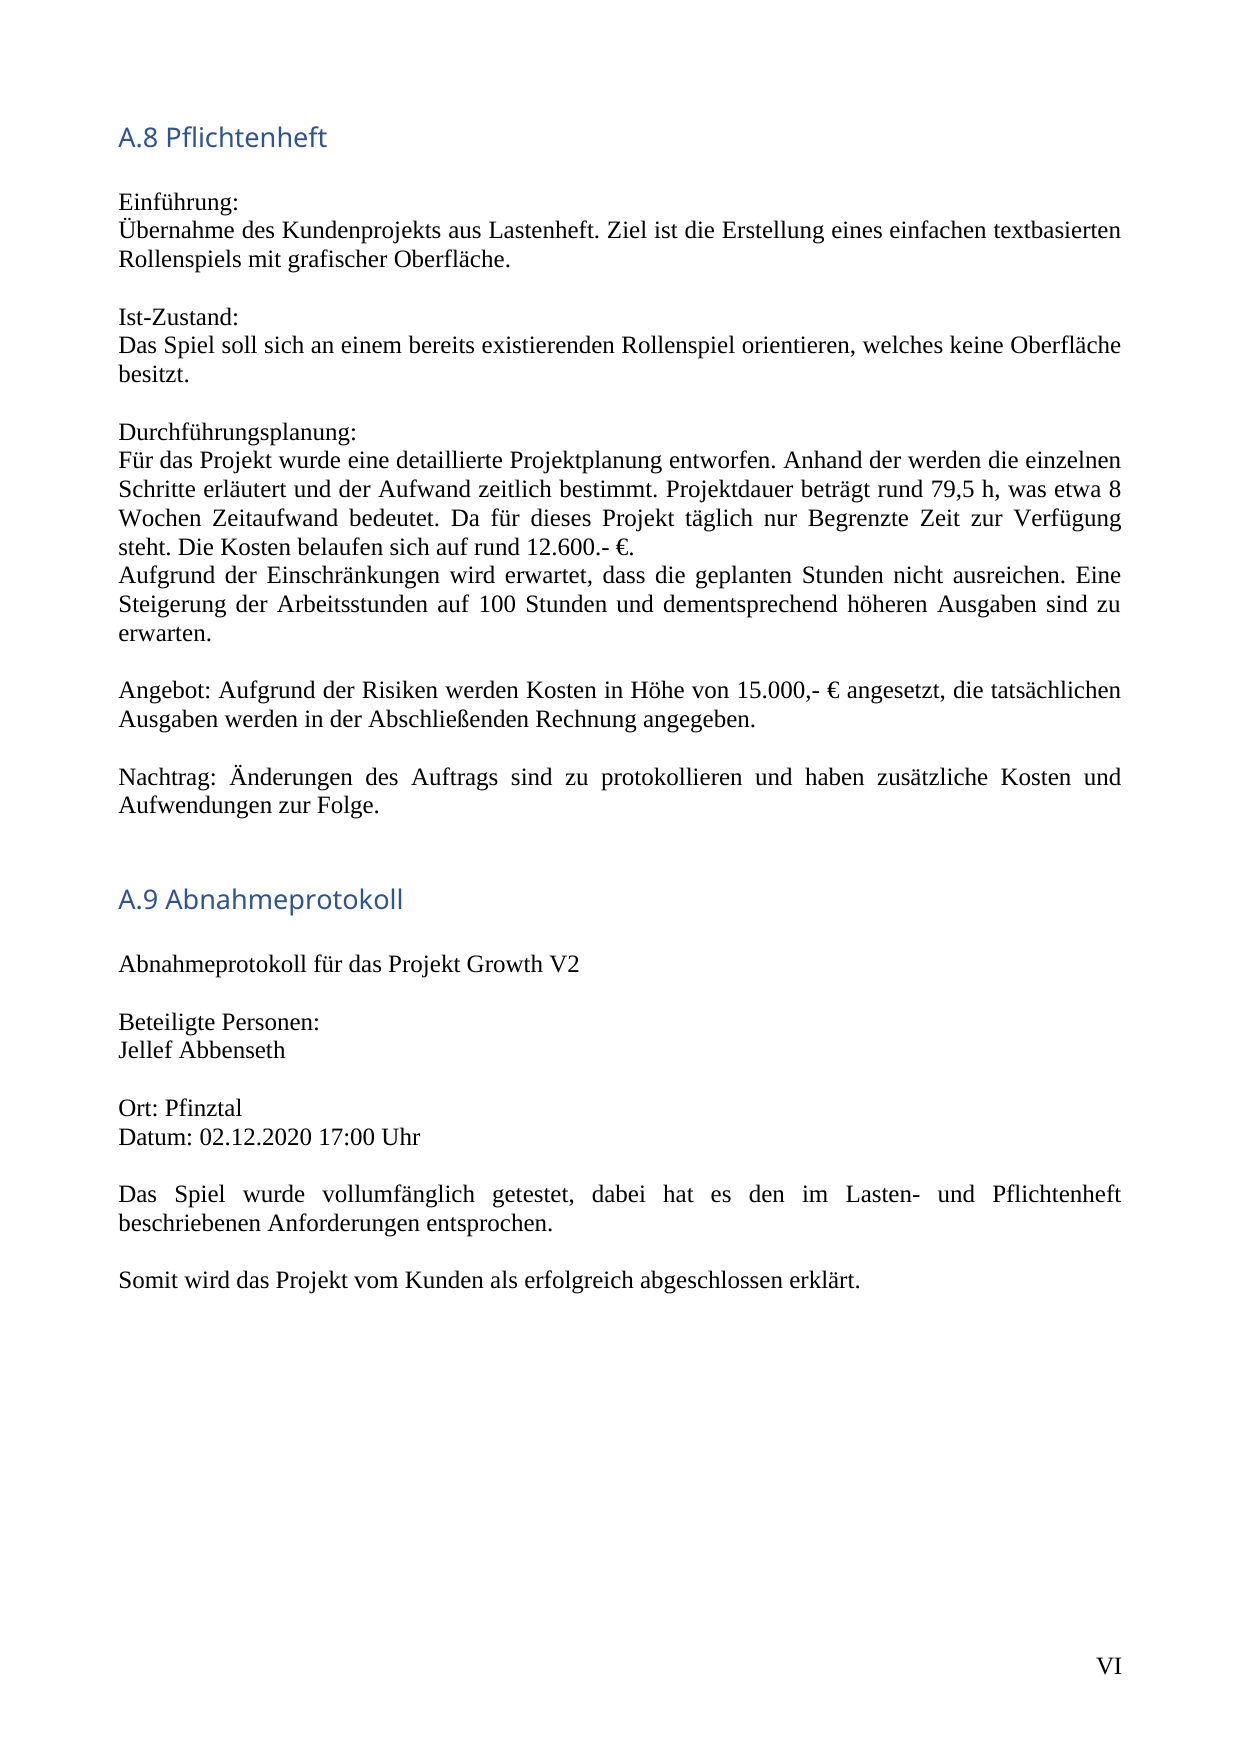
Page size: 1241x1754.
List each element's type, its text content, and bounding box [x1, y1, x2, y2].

text Das Spiel soll sich an einem bereits existierenden Rollenspiel orientieren, welches keine Oberfläche besitzt. [118, 330, 1122, 388]
subtitle A.9 Abnahmeprotokoll [118, 881, 1122, 918]
text Beteiligte Personen: [118, 1007, 1122, 1036]
text Ort: Pfinztal [118, 1093, 1122, 1122]
text Somit wird das Projekt vom Kunden als erfolgreich abgeschlossen erklärt. [118, 1266, 1122, 1294]
text Angebot: Aufgrund der Risiken werden Kosten in Höhe von 15.000,- € angesetzt, die tatsächlichen Ausgaben werden in der Abschließenden Rechnung angegeben. [118, 675, 1122, 733]
text Für das Projekt wurde eine detaillierte Projektplanung entworfen. Anhand der werden die einzelnen Schritte erläutert und der Aufwand zeitlich bestimmt. Projektdauer beträgt rund 79,5 h, was etwa 8 Wochen Zeitaufwand bedeutet. Da für dieses Projekt täglich nur Begrenzte Zeit zur Verfügung steht. Die Kosten belaufen sich auf rund 12.600.- €. [118, 445, 1122, 560]
text Das Spiel wurde vollumfänglich getestet, dabei hat es den im Lasten- und Pflichtenheft beschriebenen Anforderungen entsprochen. [118, 1179, 1122, 1237]
text Übernahme des Kundenprojekts aus Lastenheft. Ziel ist die Erstellung eines einfachen textbasierten Rollenspiels mit grafischer Oberfläche. [118, 215, 1122, 273]
text Aufgrund der Einschränkungen wird erwartet, dass die geplanten Stunden nicht ausreichen. Eine Steigerung der Arbeitsstunden auf 100 Stunden und dementsprechend höheren Ausgaben sind zu erwarten. [118, 560, 1122, 647]
text Durchführungsplanung: [118, 417, 1122, 445]
text Datum: 02.12.2020 17:00 Uhr [118, 1122, 1122, 1151]
text Jellef Abbenseth [118, 1036, 1122, 1064]
text Abnahmeprotokoll für das Projekt Growth V2 [118, 949, 1122, 978]
subtitle A.8 Pflichtenheft [118, 118, 1122, 155]
text Nachtrag: Änderungen des Auftrags sind zu protokollieren und haben zusätzliche Kosten und Aufwendungen zur Folge. [118, 762, 1122, 819]
text Ist-Zustand: [118, 302, 1122, 330]
text Einführung: [118, 187, 1122, 215]
